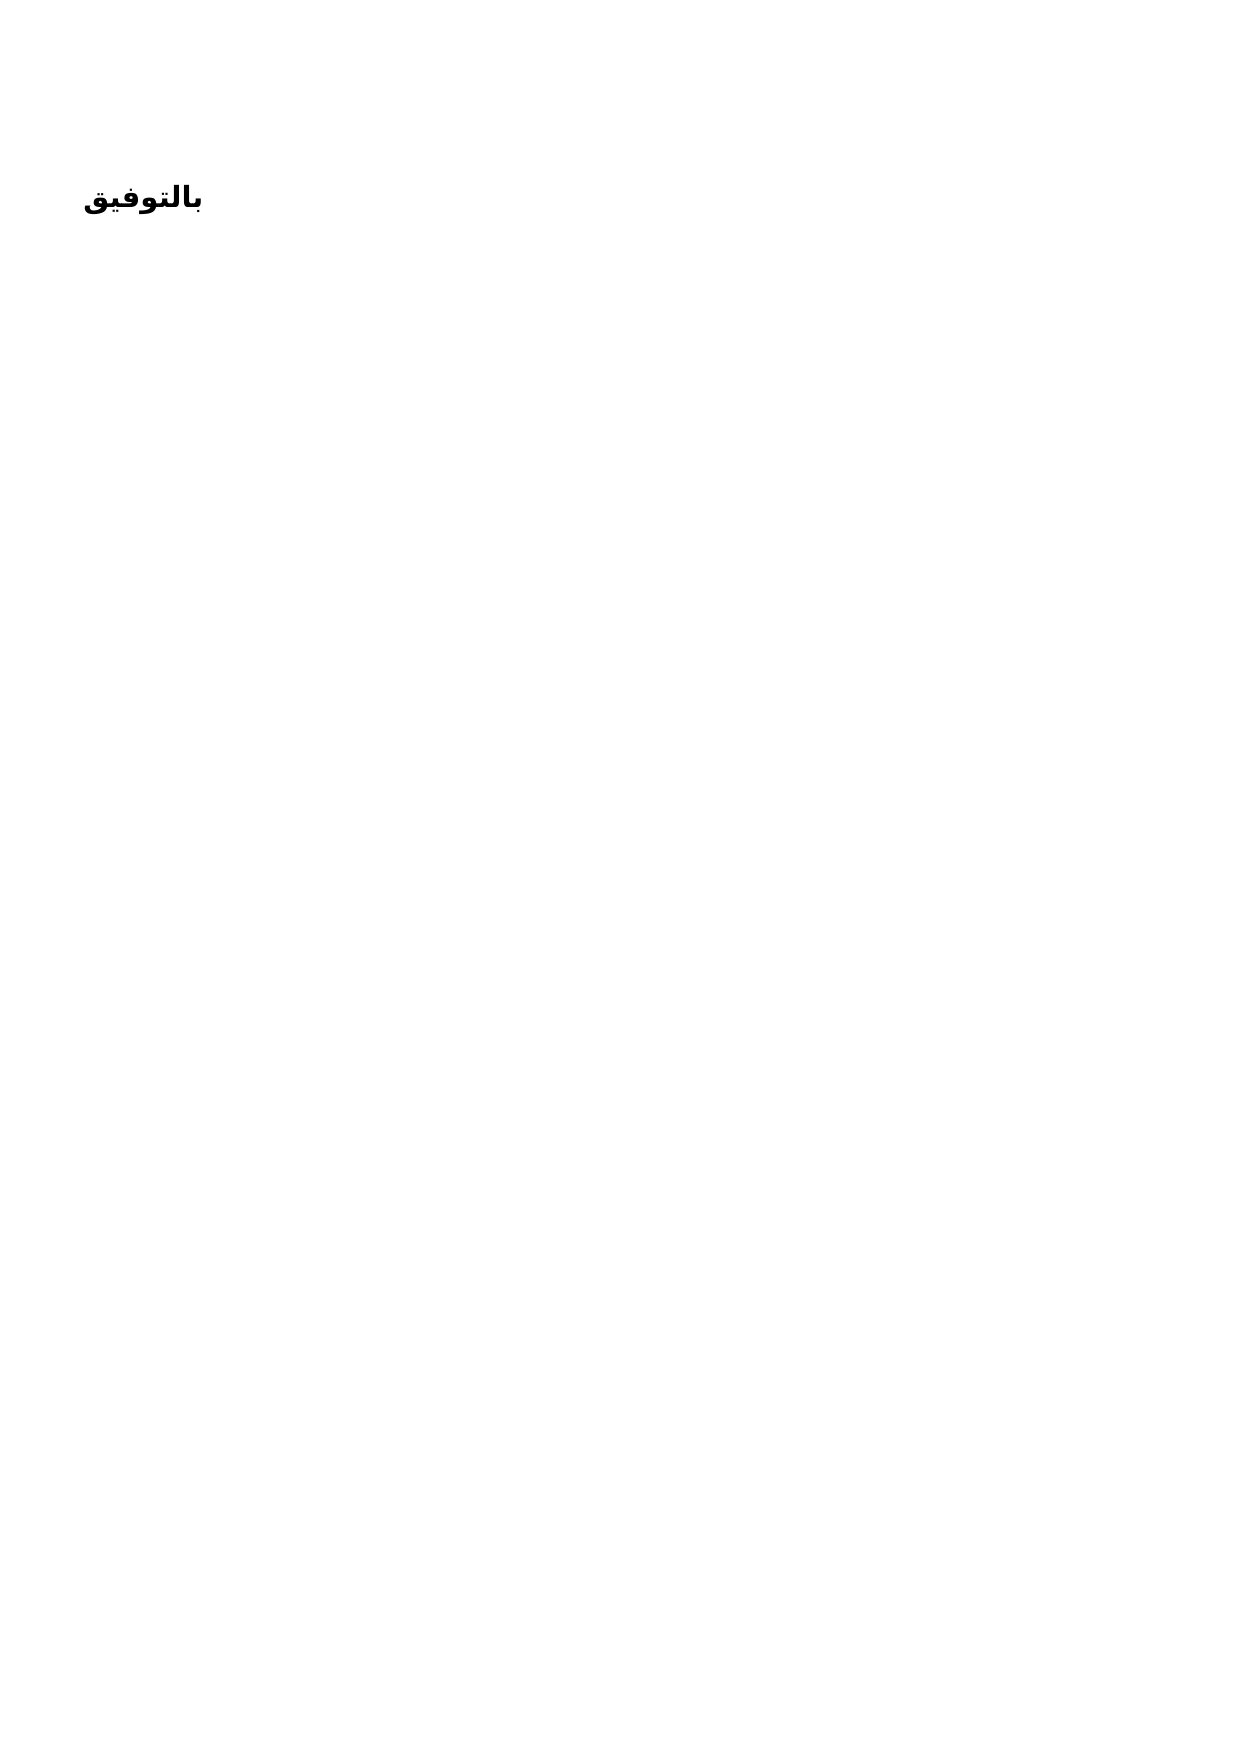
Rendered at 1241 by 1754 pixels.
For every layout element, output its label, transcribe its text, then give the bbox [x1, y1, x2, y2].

text بالتوفيق [75, 179, 1165, 213]
